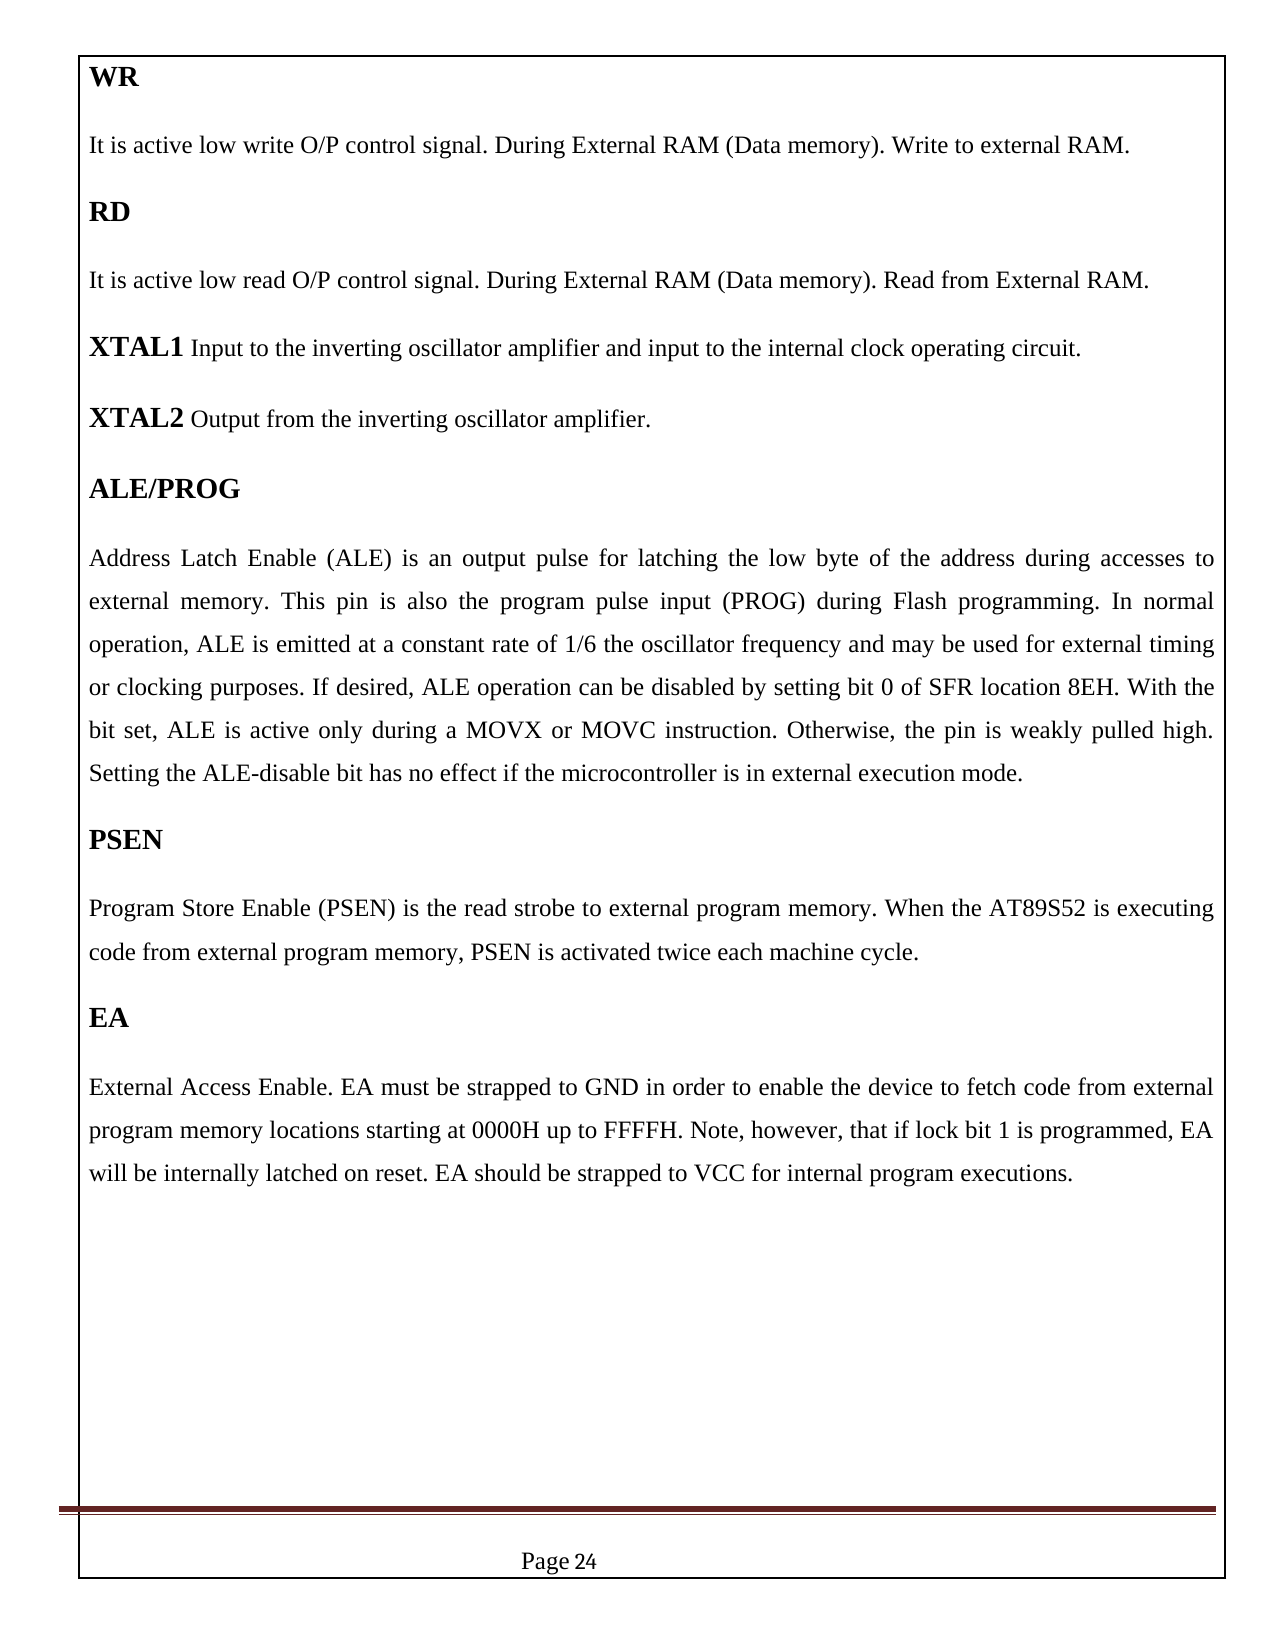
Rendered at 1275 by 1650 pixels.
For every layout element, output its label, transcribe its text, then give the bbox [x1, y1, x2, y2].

text RD [88, 194, 1216, 228]
text PSEN [88, 822, 1216, 856]
text Program Store Enable (PSEN) is the read strobe to external program memory. When the AT89S52 is executing code from external program memory, PSEN is activated twice each machine cycle. [88, 893, 1216, 965]
text It is active low write O/P control signal. During External RAM (Data memory). Write to external RAM. [88, 130, 1216, 159]
text ALE/PROG [88, 472, 1216, 505]
text XTAL2 Output from the inverting oscillator amplifier. [88, 400, 1216, 434]
text EA [88, 1001, 1216, 1034]
text WR [88, 59, 1216, 93]
text External Access Enable. EA must be strapped to GND in order to enable the device to fetch code from external program memory locations starting at 0000H up to FFFFH. Note, however, that if lock bit 1 is programmed, EA will be internally latched on reset. EA should be strapped to VCC for internal program executions. [88, 1072, 1216, 1187]
text Address Latch Enable (ALE) is an output pulse for latching the low byte of the address during accesses to external memory. This pin is also the program pulse input (PROG) during Flash programming. In normal operation, ALE is emitted at a constant rate of 1/6 the oscillator frequency and may be used for external timing or clocking purposes. If desired, ALE operation can be disabled by setting bit 0 of SFR location 8EH. With the bit set, ALE is active only during a MOVX or MOVC instruction. Otherwise, the pin is weakly pulled high. Setting the ALE-disable bit has no effect if the microcontroller is in external execution mode. [88, 543, 1216, 787]
text It is active low read O/P control signal. During External RAM (Data memory). Read from External RAM. [88, 265, 1216, 294]
text XTAL1 Input to the inverting oscillator amplifier and input to the internal clock operating circuit. [88, 329, 1216, 363]
